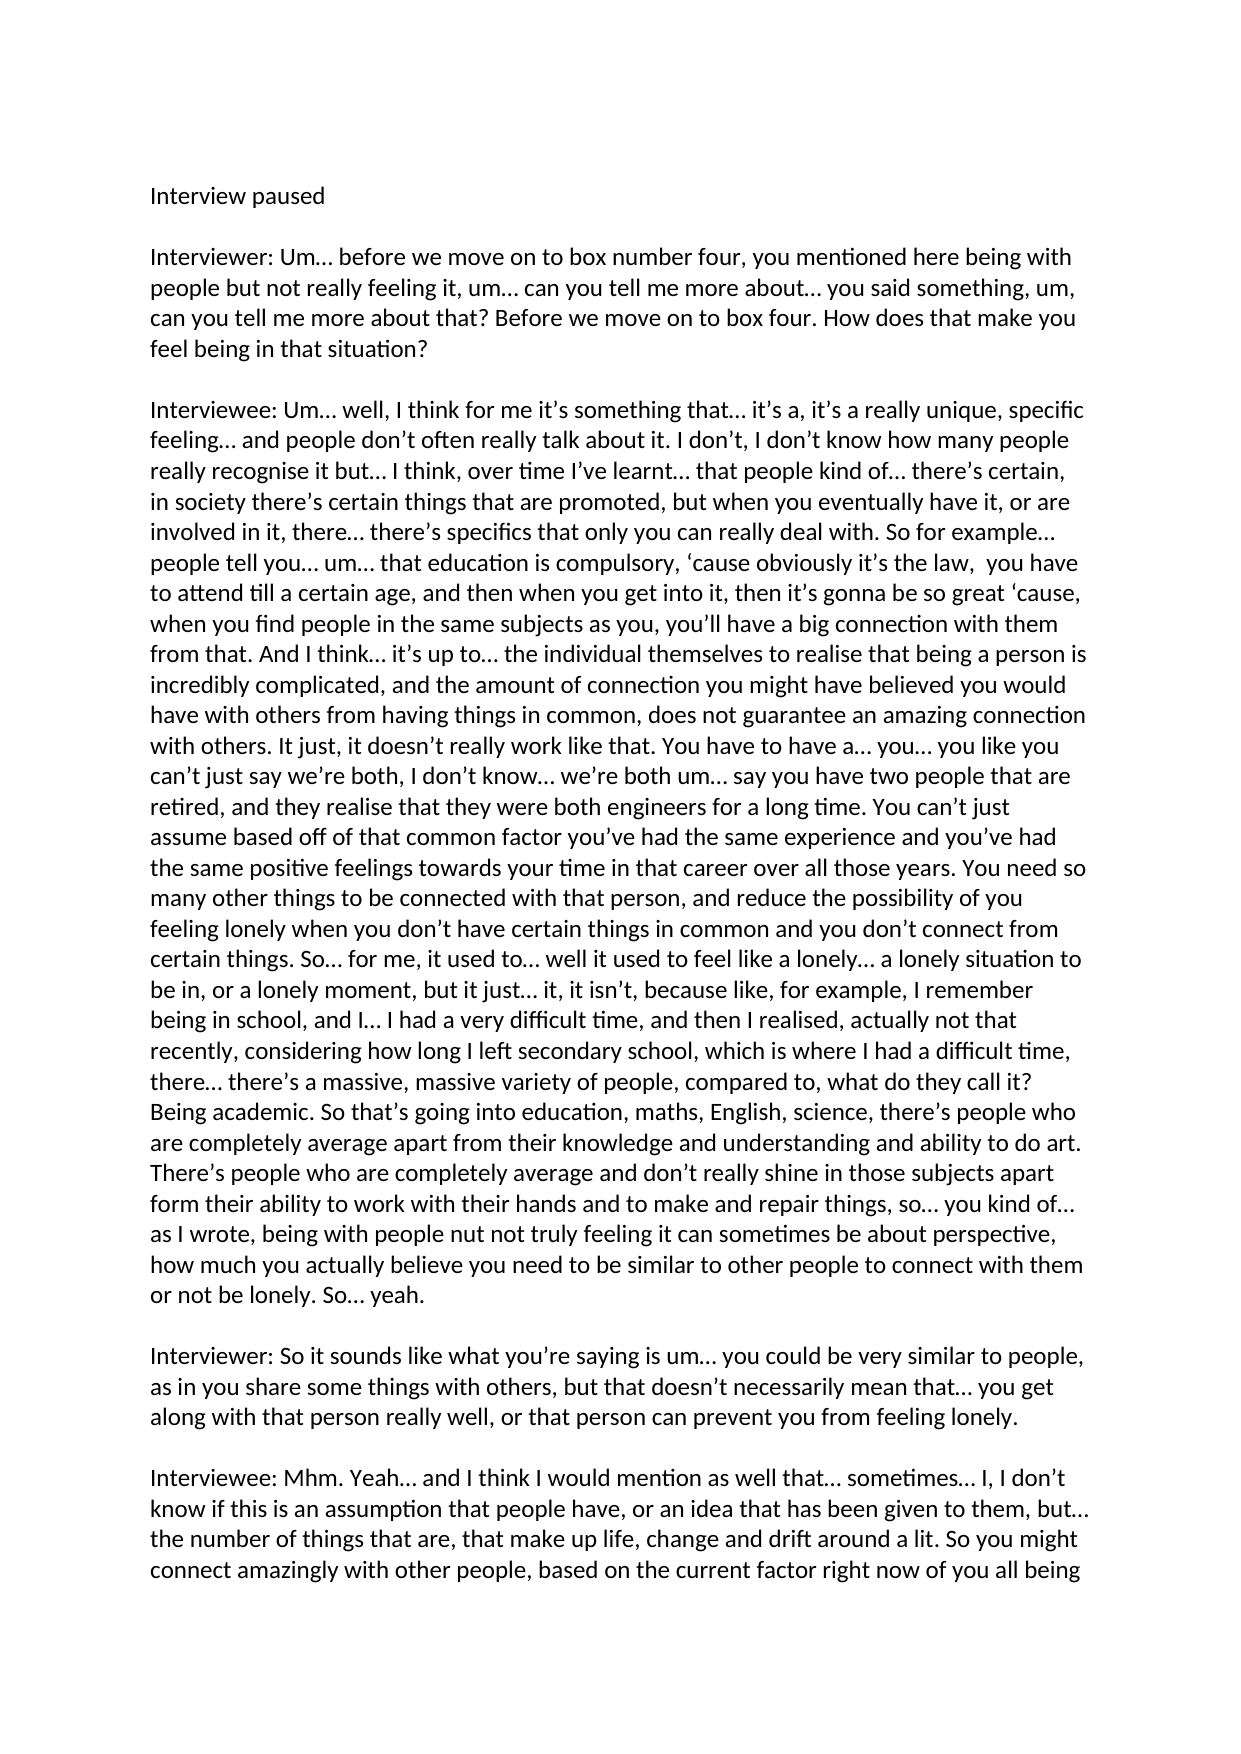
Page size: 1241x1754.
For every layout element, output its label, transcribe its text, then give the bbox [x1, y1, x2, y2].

text Interviewee: Um… well, I think for me it’s something that… it’s a, it’s a really unique, specific feeling… and people don’t often really talk about it. I don’t, I don’t know how many people really recognise it but… I think, over time I’ve learnt… that people kind of… there’s certain, in society there’s certain things that are promoted, but when you eventually have it, or are involved in it, there… there’s specifics that only you can really deal with. So for example… people tell you… um… that education is compulsory, ‘cause obviously it’s the law, you have to attend till a certain age, and then when you get into it, then it’s gonna be so great ‘cause, when you find people in the same subjects as you, you’ll have a big connection with them from that. And I think… it’s up to… the individual themselves to realise that being a person is incredibly complicated, and the amount of connection you might have believed you would have with others from having things in common, does not guarantee an amazing connection with others. It just, it doesn’t really work like that. You have to have a… you… you like you can’t just say we’re both, I don’t know… we’re both um… say you have two people that are retired, and they realise that they were both engineers for a long time. You can’t just assume based off of that common factor you’ve had the same experience and you’ve had the same positive feelings towards your time in that career over all those years. You need so many other things to be connected with that person, and reduce the possibility of you feeling lonely when you don’t have certain things in common and you don’t connect from certain things. So… for me, it used to… well it used to feel like a lonely… a lonely situation to be in, or a lonely moment, but it just… it, it isn’t, because like, for example, I remember being in school, and I… I had a very difficult time, and then I realised, actually not that recently, considering how long I left secondary school, which is where I had a difficult time, there… there’s a massive, massive variety of people, compared to, what do they call it? Being academic. So that’s going into education, maths, English, science, there’s people who are completely average apart from their knowledge and understanding and ability to do art. There’s people who are completely average and don’t really shine in those subjects apart form their ability to work with their hands and to make and repair things, so… you kind of… as I wrote, being with people nut not truly feeling it can sometimes be about perspective, how much you actually believe you need to be similar to other people to connect with them or not be lonely. So… yeah. [150, 394, 1090, 1310]
text Interview paused [150, 181, 1090, 211]
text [150, 1462, 1090, 1584]
text Interviewer: Um… before we move on to box number four, you mentioned here being with people but not really feeling it, um… can you tell me more about… you said something, um, can you tell me more about that? Before we move on to box four. How does that make you feel being in that situation? [150, 242, 1090, 364]
text Interviewer: So it sounds like what you’re saying is um… you could be very similar to people, as in you share some things with others, but that doesn’t necessarily mean that… you get along with that person really well, or that person can prevent you from feeling lonely. [150, 1340, 1090, 1432]
